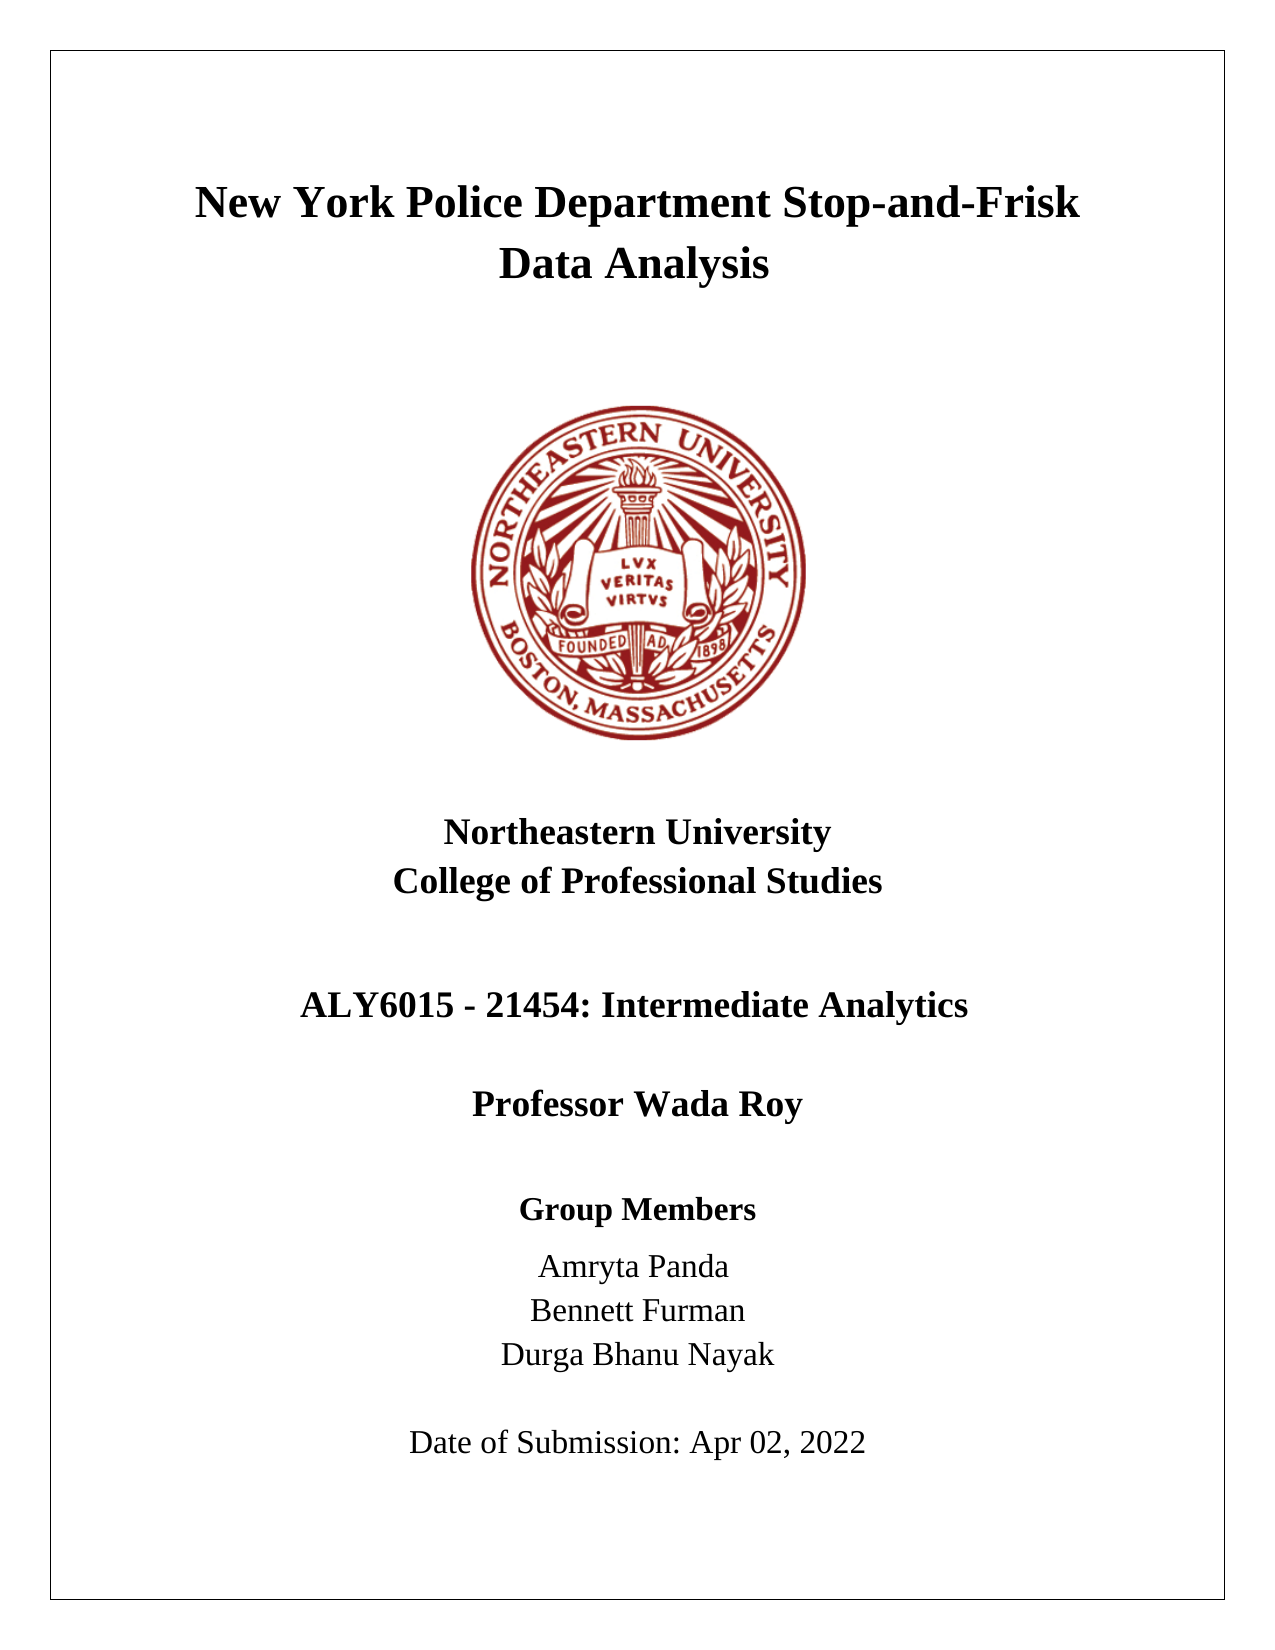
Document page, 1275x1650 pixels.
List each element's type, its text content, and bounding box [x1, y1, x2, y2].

text Professor Wada Roy [150, 1082, 1125, 1125]
picture [463, 401, 813, 751]
text Group Members [150, 1189, 1125, 1227]
text New York Police Department Stop-and-Frisk Data Analysis [150, 175, 1125, 288]
text College of Professional Studies [150, 859, 1125, 902]
text Bennett Furman [150, 1291, 1125, 1329]
text Amryta Panda [150, 1246, 1125, 1285]
text ALY6015 - 21454: Intermediate Analytics [300, 983, 1125, 1026]
text Durga Bhanu Nayak [150, 1334, 1125, 1373]
text Northeastern University [150, 809, 1125, 852]
text Date of Submission: Apr 02, 2022 [150, 1423, 1125, 1461]
